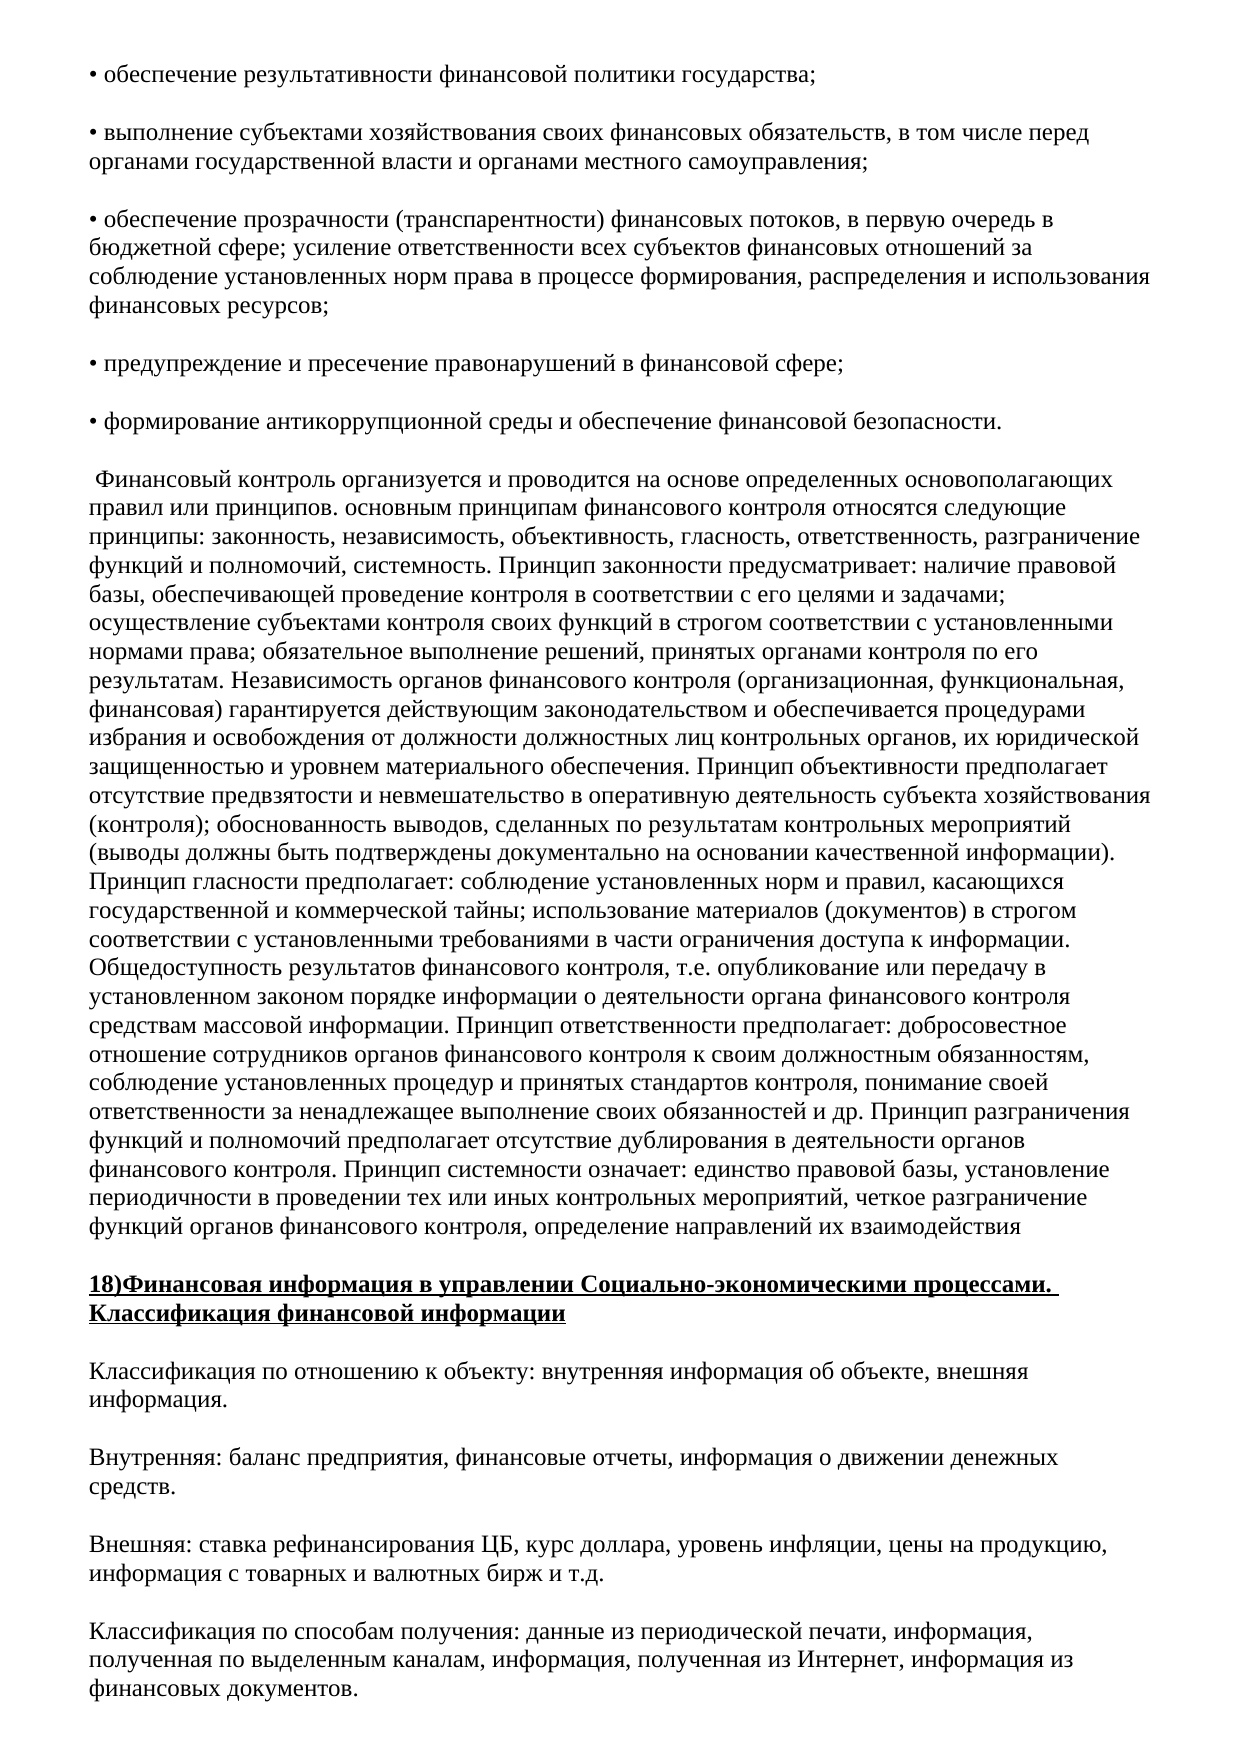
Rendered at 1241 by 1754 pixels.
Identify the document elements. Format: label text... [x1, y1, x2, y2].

text • формирование антикоррупционной среды и обеспечение финансовой безопасности. [89, 406, 1152, 434]
text • выполнение субъектами хозяйствования своих финансовых обязательств, в том числе перед органами государственной власти и органами местного самоуправления; [89, 117, 1152, 174]
text 18)Финансовая информация в управлении Социально-экономическими процессами. Классификация финансовой информации [89, 1269, 1152, 1327]
text • обеспечение прозрачности (транспарентности) финансовых потоков, в первую очередь в бюджетной сфере; усиление ответственности всех субъектов финансовых отношений за соблюдение установленных норм права в процессе формирования, распределения и использования финансовых ресурсов; [89, 204, 1152, 319]
text Классификация по отношению к объекту: внутренняя информация об объекте, внешняя информация. [89, 1356, 1152, 1413]
text • обеспечение результативности финансовой политики государства; [89, 59, 1152, 88]
text Внешняя: ставка рефинансирования ЦБ, курс доллара, уровень инфляции, цены на продукцию, информация с товарных и валютных бирж и т.д. [89, 1529, 1152, 1587]
text • предупреждение и пресечение правонарушений в финансовой сфере; [89, 348, 1152, 377]
text Финансовый контроль организуется и проводится на основе определенных основополагающих правил или принципов. основным принципам финансового контроля относятся следующие принципы: законность, независимость, объективность, гласность, ответственность, разграничение функций и полномочий, системность. Принцип законности предусматривает: наличие правовой базы, обеспечивающей проведение контроля в соответствии с его целями и задачами; осуществление субъектами контроля своих функций в строгом соответствии с установленными нормами права; обязательное выполнение решений, принятых органами контроля по его результатам. Независимость органов финансового контроля (организационная, функциональная, финансовая) гарантируется действующим законодательством и обеспечивается процедурами избрания и освобождения от должности должностных лиц контрольных органов, их юридической защищенностью и уровнем материального обеспечения. Принцип объективности предполагает отсутствие предвзятости и невмешательство в оперативную деятельность субъекта хозяйствования (контроля); обоснованность выводов, сделанных по результатам контрольных мероприятий (выводы должны быть подтверждены документально на основании качественной информации). Принцип гласности предполагает: соблюдение установленных норм и правил, касающихся государственной и коммерческой тайны; использование материалов (документов) в строгом соответствии с установленными требованиями в части ограничения доступа к информации. Общедоступность результатов финансового контроля, т.е. опубликование или передачу в установленном законом порядке информации о деятельности органа финансового контроля средствам массовой информации. Принцип ответственности предполагает: добросовестное отношение сотрудников органов финансового контроля к своим должностным обязанностям, соблюдение установленных процедур и принятых стандартов контроля, понимание своей ответственности за ненадлежащее выполнение своих обязанностей и др. Принцип разграничения функций и полномочий предполагает отсутствие дублирования в деятельности органов финансового контроля. Принцип системности означает: единство правовой базы, установление периодичности в проведении тех или иных контрольных мероприятий, четкое разграничение функций органов финансового контроля, определение направлений их взаимодействия [89, 464, 1152, 1240]
text Внутренняя: баланс предприятия, финансовые отчеты, информация о движении денежных средств. [89, 1442, 1152, 1500]
text Классификация по способам получения: данные из периодической печати, информация, полученная по выделенным каналам, информация, полученная из Интернет, информация из финансовых документов. [89, 1616, 1152, 1702]
